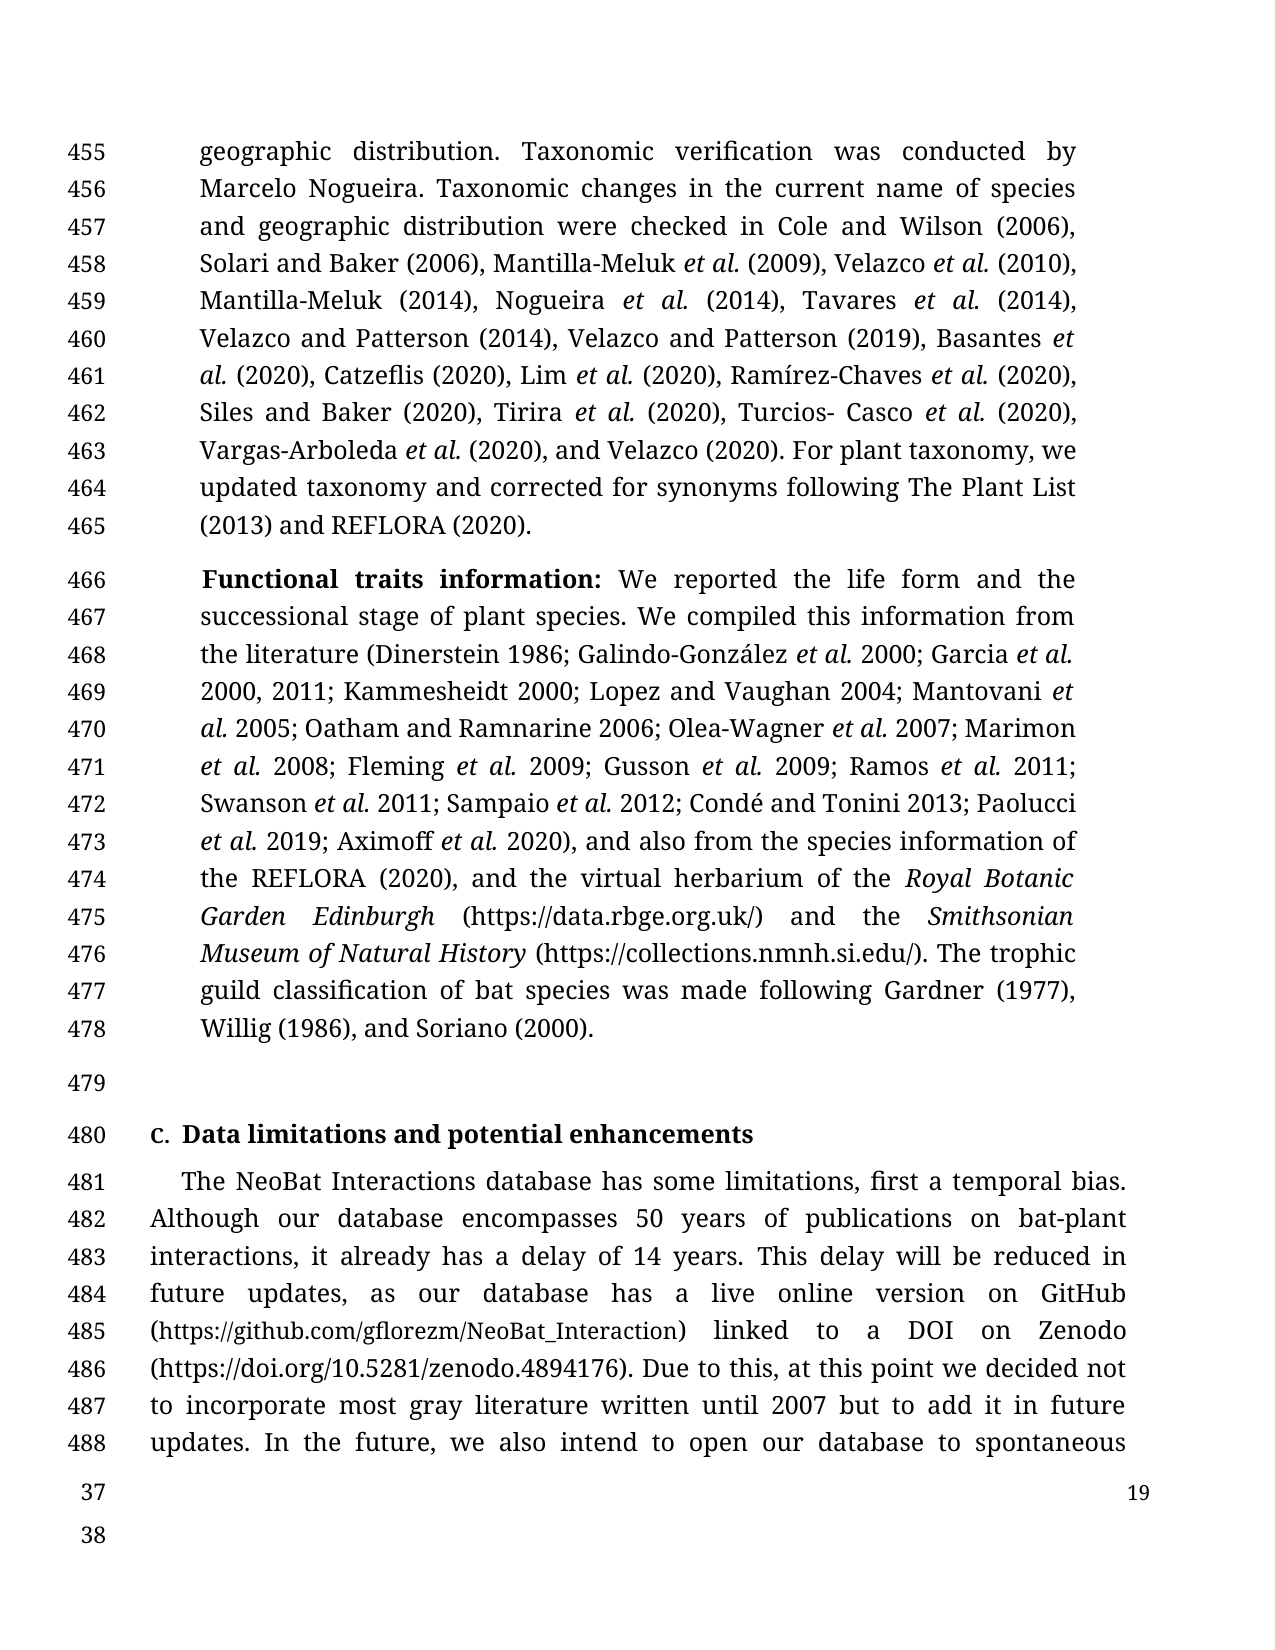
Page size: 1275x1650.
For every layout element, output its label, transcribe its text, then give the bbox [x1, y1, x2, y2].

text Functional traits information: We reported the life form and the successional stage of plant species. We compiled this information from the literature (Dinerstein 1986; Galindo-González et al. 2000; Garcia et al. 2000, 2011; Kammesheidt 2000; Lopez and Vaughan 2004; Mantovani et al. 2005; Oatham and Ramnarine 2006; Olea-Wagner et al. 2007; Marimon et al. 2008; Fleming et al. 2009; Gusson et al. 2009; Ramos et al. 2011; Swanson et al. 2011; Sampaio et al. 2012; Condé and Tonini 2013; Paolucci et al. 2019; Aximoff et al. 2020), and also from the species information of the REFLORA (2020), and the virtual herbarium of the Royal Botanic Garden Edinburgh (https://data.rbge.org.uk/) and the Smithsonian Museum of Natural History (https://collections.nmnh.si.edu/). The trophic guild classification of bat species was made following Gardner (1977), Willig (1986), and Soriano (2000). [200, 562, 1076, 1044]
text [150, 1163, 1127, 1459]
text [199, 133, 1077, 541]
subtitle Data limitations and potential enhancements [150, 1117, 1150, 1151]
